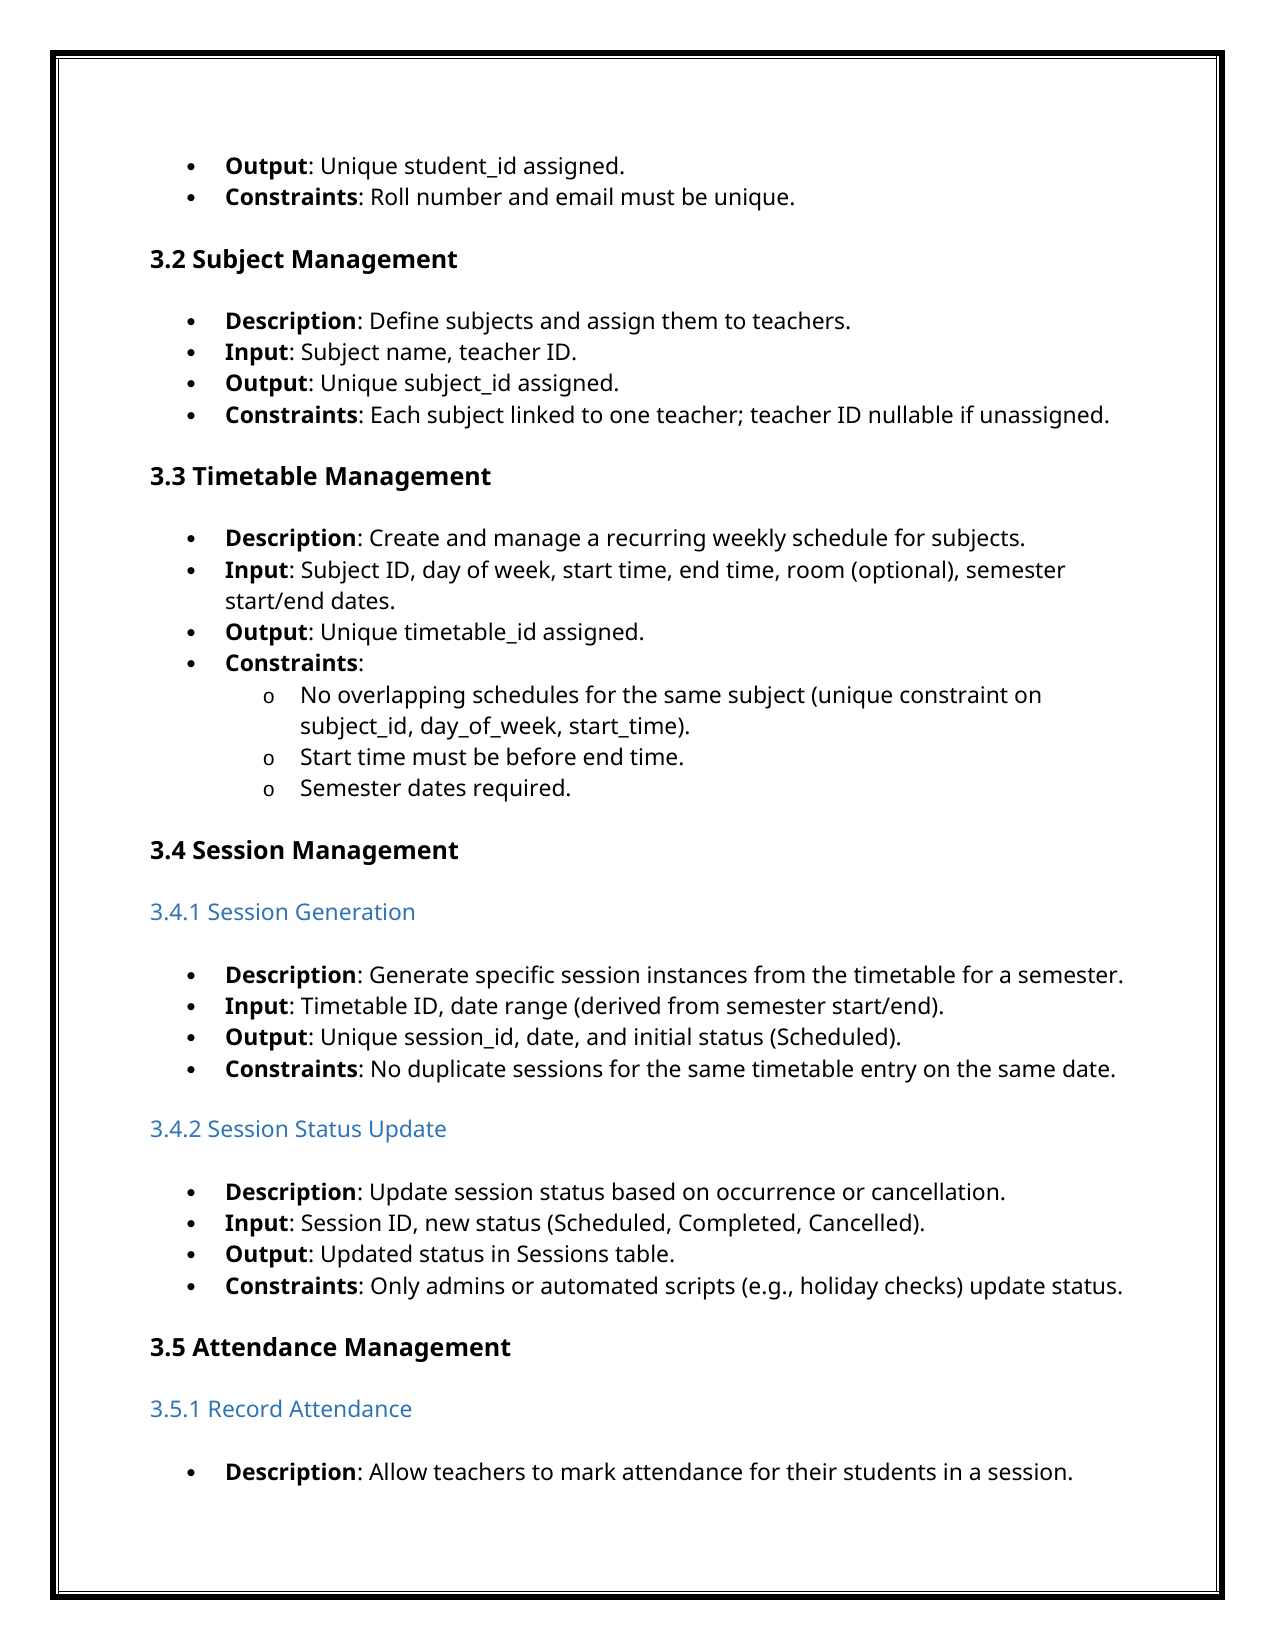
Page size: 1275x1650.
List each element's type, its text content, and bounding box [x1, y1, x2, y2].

subtitle 3.5.1 Record Attendance [150, 1393, 1125, 1424]
list Output: Unique subject_id assigned. [187, 367, 1125, 399]
list Description: Define subjects and assign them to teachers. [187, 305, 1125, 336]
subtitle 3.3 Timetable Management [150, 459, 1125, 493]
list Description: Update session status based on occurrence or cancellation. [187, 1176, 1125, 1207]
list Constraints: Only admins or automated scripts (e.g., holiday checks) update status. [187, 1270, 1125, 1301]
list Output: Unique timetable_id assigned. [187, 616, 1125, 647]
list Description: Generate specific session instances from the timetable for a semester. [187, 959, 1125, 990]
subtitle 3.4.2 Session Status Update [150, 1113, 1125, 1144]
list No overlapping schedules for the same subject (unique constraint on subject_id, day_of_week, start_time). [262, 678, 1125, 741]
list Start time must be before end time. [262, 741, 1125, 772]
list Constraints: Each subject linked to one teacher; teacher ID nullable if unassigned. [187, 399, 1125, 430]
list Constraints: Roll number and email must be unique. [187, 181, 1125, 212]
subtitle 3.4.1 Session Generation [150, 896, 1125, 927]
list Semester dates required. [262, 772, 1125, 803]
list Description: Create and manage a recurring weekly schedule for subjects. [187, 522, 1125, 553]
list Constraints: [187, 647, 1125, 678]
list Input: Subject ID, day of week, start time, end time, room (optional), semester start/end dates. [187, 553, 1125, 616]
list Description: Allow teachers to mark attendance for their students in a session. [187, 1456, 1125, 1487]
subtitle 3.4 Session Management [150, 833, 1125, 867]
list Output: Unique session_id, date, and initial status (Scheduled). [187, 1021, 1125, 1053]
list Output: Updated status in Sessions table. [187, 1238, 1125, 1270]
list Input: Subject name, teacher ID. [187, 336, 1125, 367]
subtitle 3.5 Attendance Management [150, 1330, 1125, 1364]
list Constraints: No duplicate sessions for the same timetable entry on the same date. [187, 1053, 1125, 1084]
list Input: Session ID, new status (Scheduled, Completed, Cancelled). [187, 1207, 1125, 1238]
subtitle 3.2 Subject Management [150, 242, 1125, 276]
list Input: Timetable ID, date range (derived from semester start/end). [187, 990, 1125, 1021]
list Output: Unique student_id assigned. [187, 150, 1125, 181]
